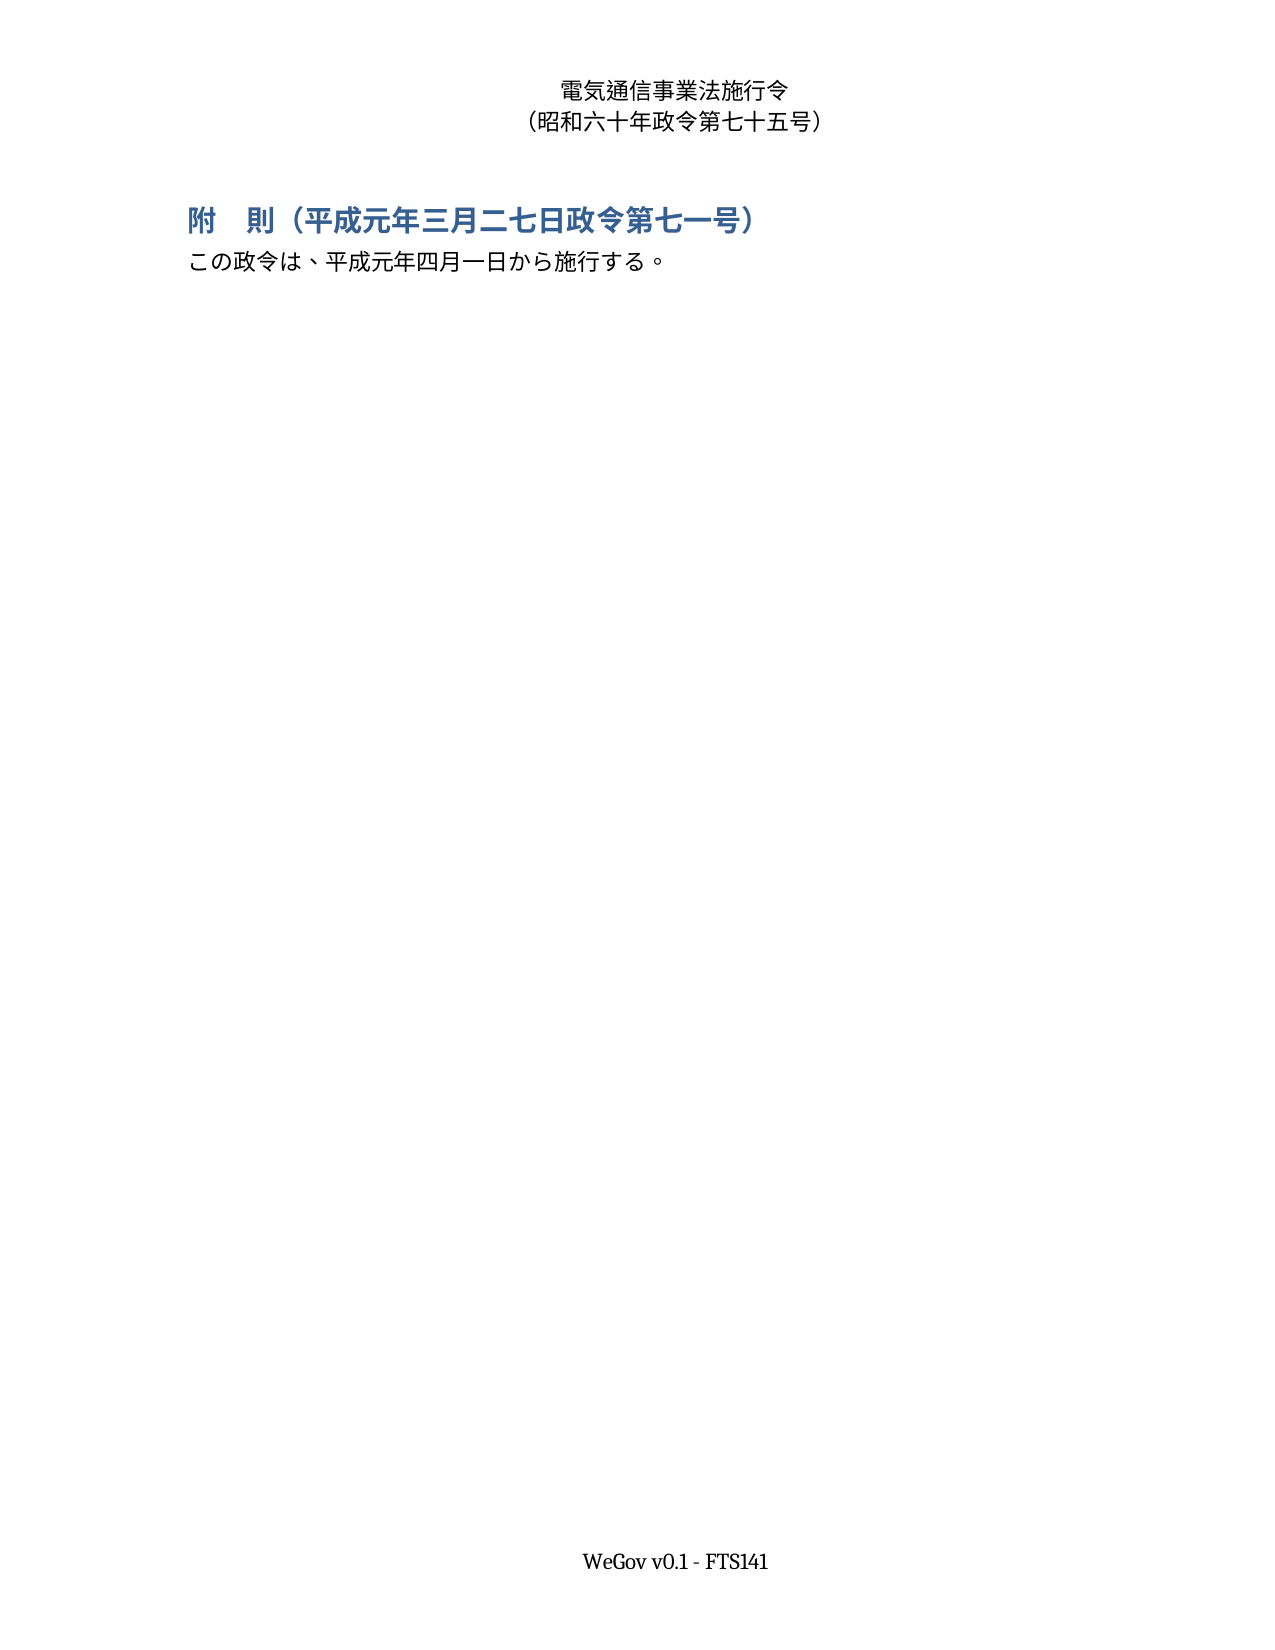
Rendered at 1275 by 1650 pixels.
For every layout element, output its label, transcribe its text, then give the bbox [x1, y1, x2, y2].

text この政令は、平成元年四月一日から施行する。 [187, 246, 1087, 277]
subtitle 附 則（平成元年三月二七日政令第七一号） [187, 200, 1087, 240]
